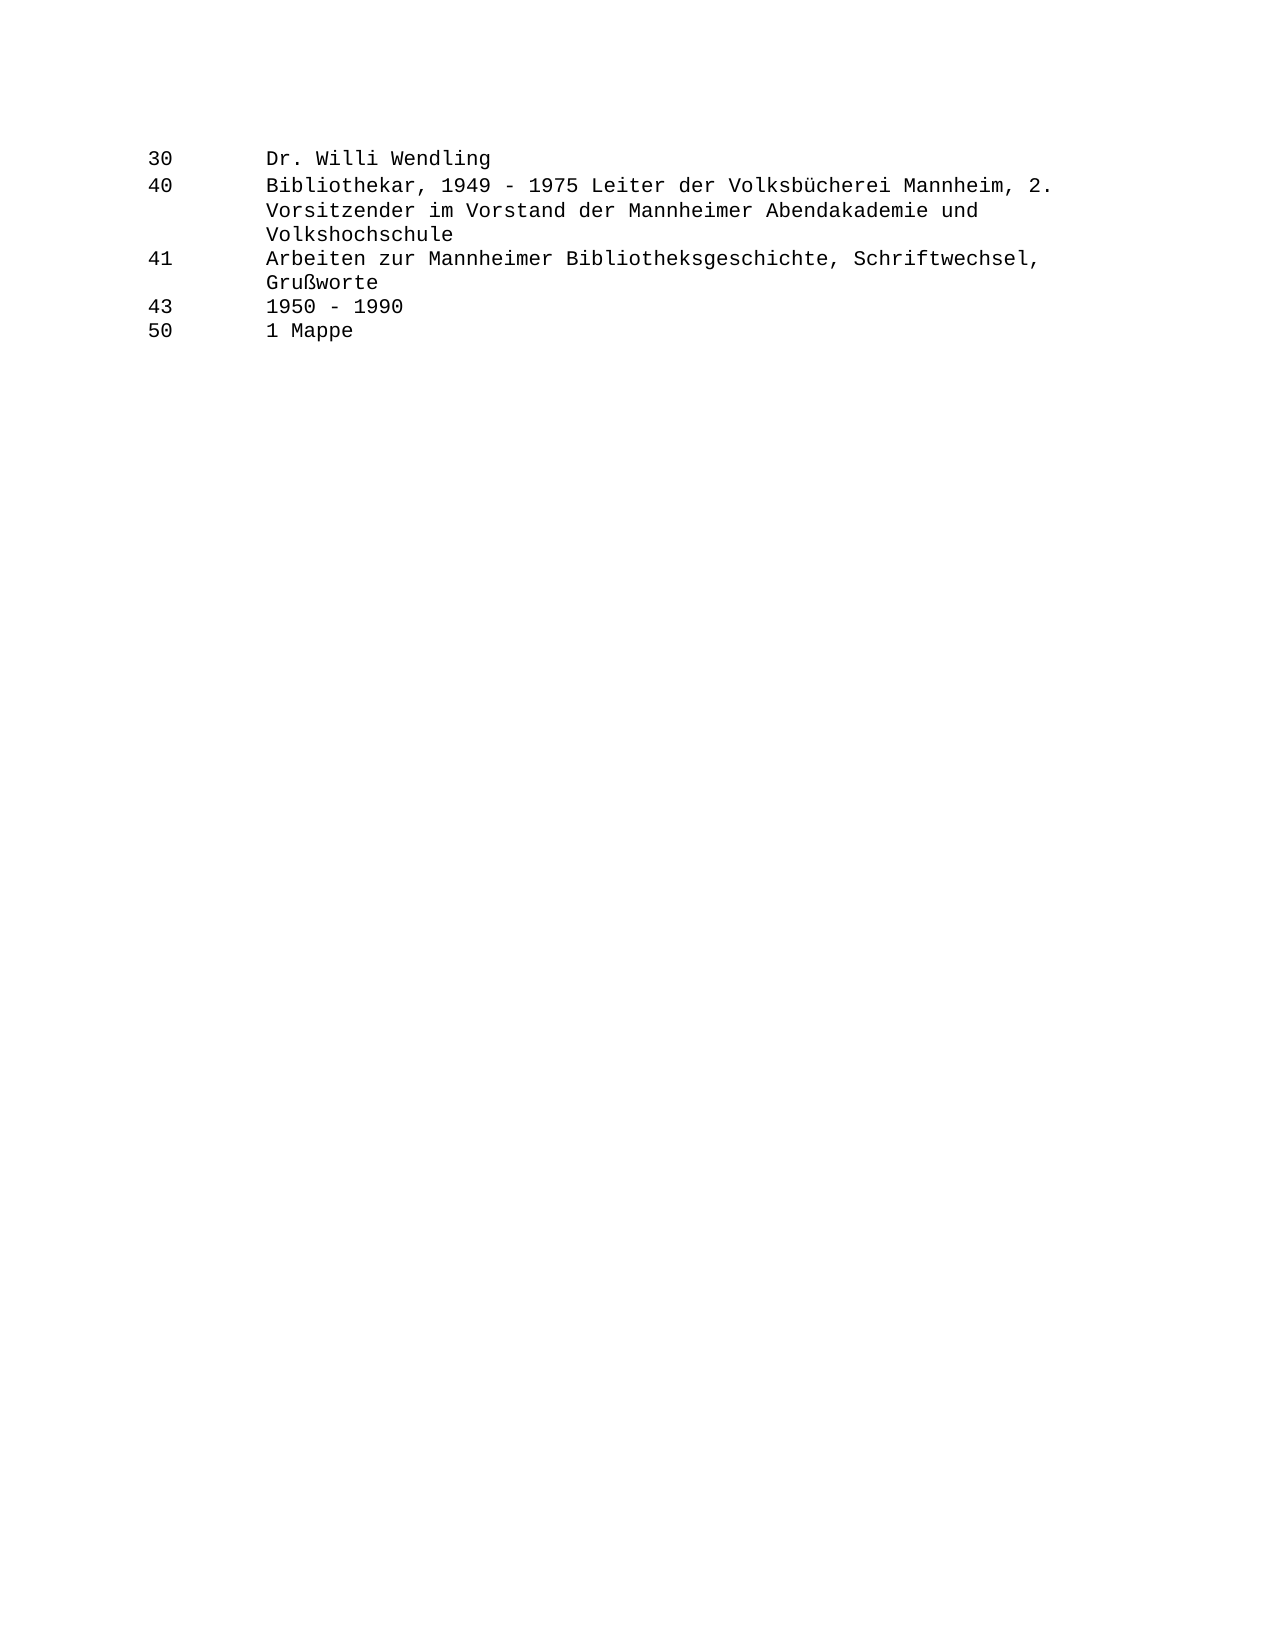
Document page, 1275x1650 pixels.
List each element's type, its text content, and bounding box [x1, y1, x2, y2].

text 50 1 Mappe [148, 320, 1127, 344]
text 30 p[4{Dr.} 2{Willi} 1{Wendling} 5{<Bibliothekar>}]p [148, 148, 1127, 172]
text 43 1950 - 1990 [148, 296, 1127, 320]
text 41 Arbeiten zur Mannheimer s[Bibliotheksgeschichte]s, Schriftwechsel, Grußworte [148, 248, 1127, 296]
text 40 Bibliothekar, z[1949 - 1975]z Leiter der k[1{Volksbücherei} 2{o[Mannheim]o}]k, 2. Vorsitzender im Vorstand der Mannheimer Abendakademie und Volkshochschule [148, 172, 1127, 248]
